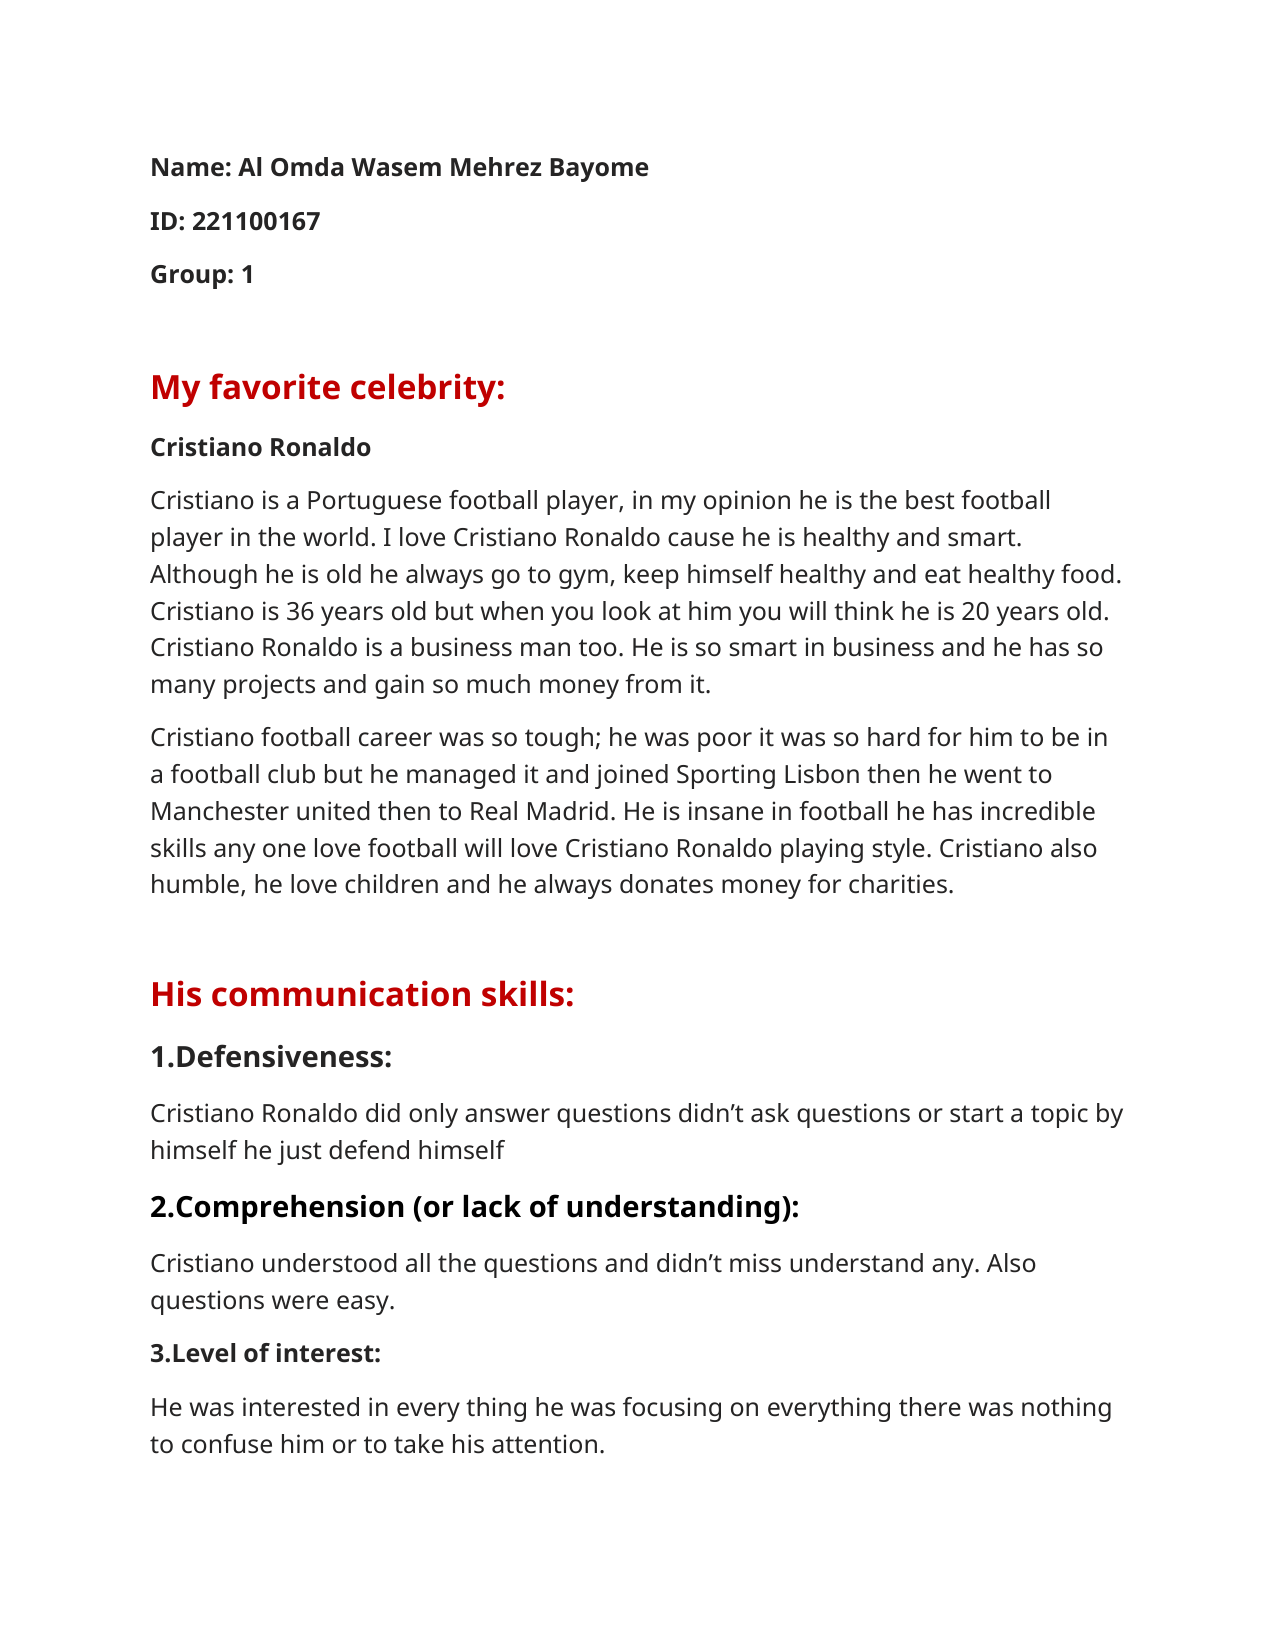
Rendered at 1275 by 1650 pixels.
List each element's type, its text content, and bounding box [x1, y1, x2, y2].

text Cristiano Ronaldo [150, 429, 1125, 463]
text He was interested in every thing he was focusing on everything there was nothing to confuse him or to take his attention. [150, 1389, 1125, 1460]
text His communication skills: [150, 971, 1125, 1016]
text Name: Al Omda Wasem Mehrez Bayome [150, 150, 1125, 184]
text ID: 221100167 [150, 203, 1125, 237]
text 2.Comprehension (or lack of understanding): [150, 1186, 1125, 1226]
text 3.Level of interest: [150, 1336, 1125, 1370]
text Cristiano Ronaldo did only answer questions didn’t ask questions or start a topic by himself he just defend himself [150, 1096, 1125, 1167]
text Group: 1 [150, 257, 1125, 291]
text Cristiano football career was so tough; he was poor it was so hard for him to be in a football club but he managed it and joined Sporting Lisbon then he went to Manchester united then to Real Madrid. He is insane in football he has incredible skills any one love football will love Cristiano Ronaldo playing style. Cristiano also humble, he love children and he always donates money for charities. [150, 720, 1125, 901]
text My favorite celebrity: [150, 364, 1125, 409]
text Cristiano is a Portuguese football player, in my opinion he is the best football player in the world. I love Cristiano Ronaldo cause he is healthy and smart. Although he is old he always go to gym, keep himself healthy and eat healthy food. Cristiano is 36 years old but when you look at him you will think he is 20 years old. Cristiano Ronaldo is a business man too. He is so smart in business and he has so many projects and gain so much money from it. [150, 483, 1125, 701]
text Cristiano understood all the questions and didn’t miss understand any. Also questions were easy. [150, 1246, 1125, 1317]
text 1.Defensiveness: [150, 1037, 1125, 1076]
